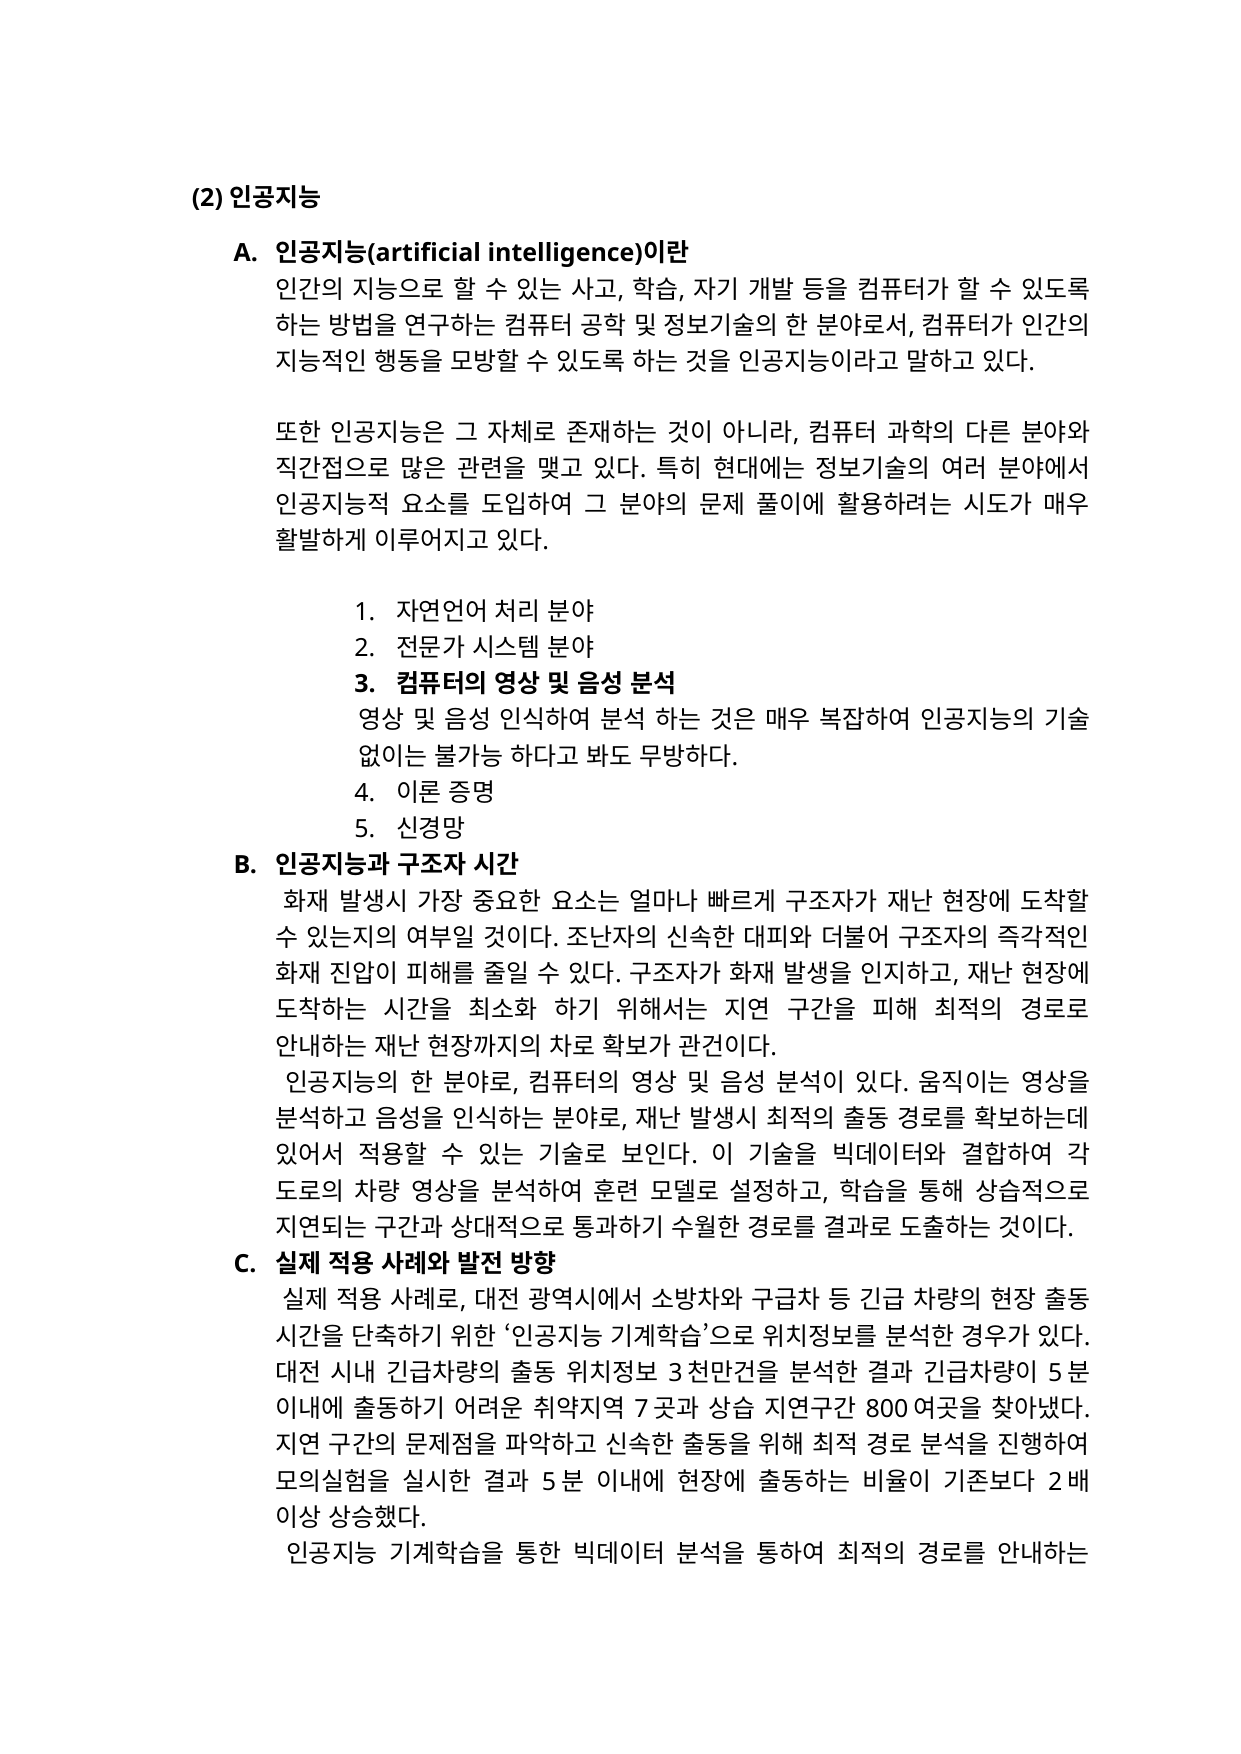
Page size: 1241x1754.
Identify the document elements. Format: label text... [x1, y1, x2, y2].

text 또한 인공지능은 그 자체로 존재하는 것이 아니라, 컴퓨터 과학의 다른 분야와 직간접으로 많은 관련을 맺고 있다. 특히 현대에는 정보기술의 여러 분야에서 인공지능적 요소를 도입하여 그 분야의 문제 풀이에 활용하려는 시도가 매우 활발하게 이루어지고 있다. [275, 378, 1090, 557]
text 인간의 지능으로 할 수 있는 사고, 학습, 자기 개발 등을 컴퓨터가 할 수 있도록 하는 방법을 연구하는 컴퓨터 공학 및 정보기술의 한 분야로서, 컴퓨터가 인간의 지능적인 행동을 모방할 수 있도록 하는 것을 인공지능이라고 말하고 있다. [275, 269, 1090, 378]
text 화재 발생시 가장 중요한 요소는 얼마나 빠르게 구조자가 재난 현장에 도착할 수 있는지의 여부일 것이다. 조난자의 신속한 대피와 더불어 구조자의 즉각적인 화재 진압이 피해를 줄일 수 있다. 구조자가 화재 발생을 인지하고, 재난 현장에 도착하는 시간을 최소화 하기 위해서는 지연 구간을 피해 최적의 경로로 안내하는 재난 현장까지의 차로 확보가 관건이다. [275, 881, 1090, 1062]
list 신경망 [354, 808, 1090, 845]
list 이론 증명 [354, 772, 1090, 808]
text 인공지능의 한 분야로, 컴퓨터의 영상 및 음성 분석이 있다. 움직이는 영상을 분석하고 음성을 인식하는 분야로, 재난 발생시 최적의 출동 경로를 확보하는데 있어서 적용할 수 있는 기술로 보인다. 이 기술을 빅데이터와 결합하여 각 도로의 차량 영상을 분석하여 훈련 모델로 설정하고, 학습을 통해 상습적으로 지연되는 구간과 상대적으로 통과하기 수월한 경로를 결과로 도출하는 것이다. [275, 1062, 1090, 1243]
list 인공지능(artificial intelligence)이란 [233, 233, 1090, 269]
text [275, 1533, 1090, 1570]
list 전문가 시스템 분야 [354, 627, 1090, 663]
text 영상 및 음성 인식하여 분석 하는 것은 매우 복잡하여 인공지능의 기술 없이는 불가능 하다고 봐도 무방하다. [358, 700, 1090, 772]
text 실제 적용 사례로, 대전 광역시에서 소방차와 구급차 등 긴급 차량의 현장 출동 시간을 단축하기 위한 ‘인공지능 기계학습’으로 위치정보를 분석한 경우가 있다. 대전 시내 긴급차량의 출동 위치정보 3천만건을 분석한 결과 긴급차량이 5분 이내에 출동하기 어려운 취약지역 7곳과 상습 지연구간 800여곳을 찾아냈다. 지연 구간의 문제점을 파악하고 신속한 출동을 위해 최적 경로 분석을 진행하여 모의실험을 실시한 결과 5분 이내에 현장에 출동하는 비율이 기존보다 2배 이상 상승했다. [275, 1280, 1090, 1533]
list 실제 적용 사례와 발전 방향 [233, 1243, 1090, 1280]
list 인공지능과 구조자 시간 [233, 845, 1090, 881]
list 인공지능 [192, 177, 1090, 213]
list 컴퓨터의 영상 및 음성 분석 [354, 663, 1090, 700]
list 자연언어 처리 분야 [354, 591, 1090, 627]
